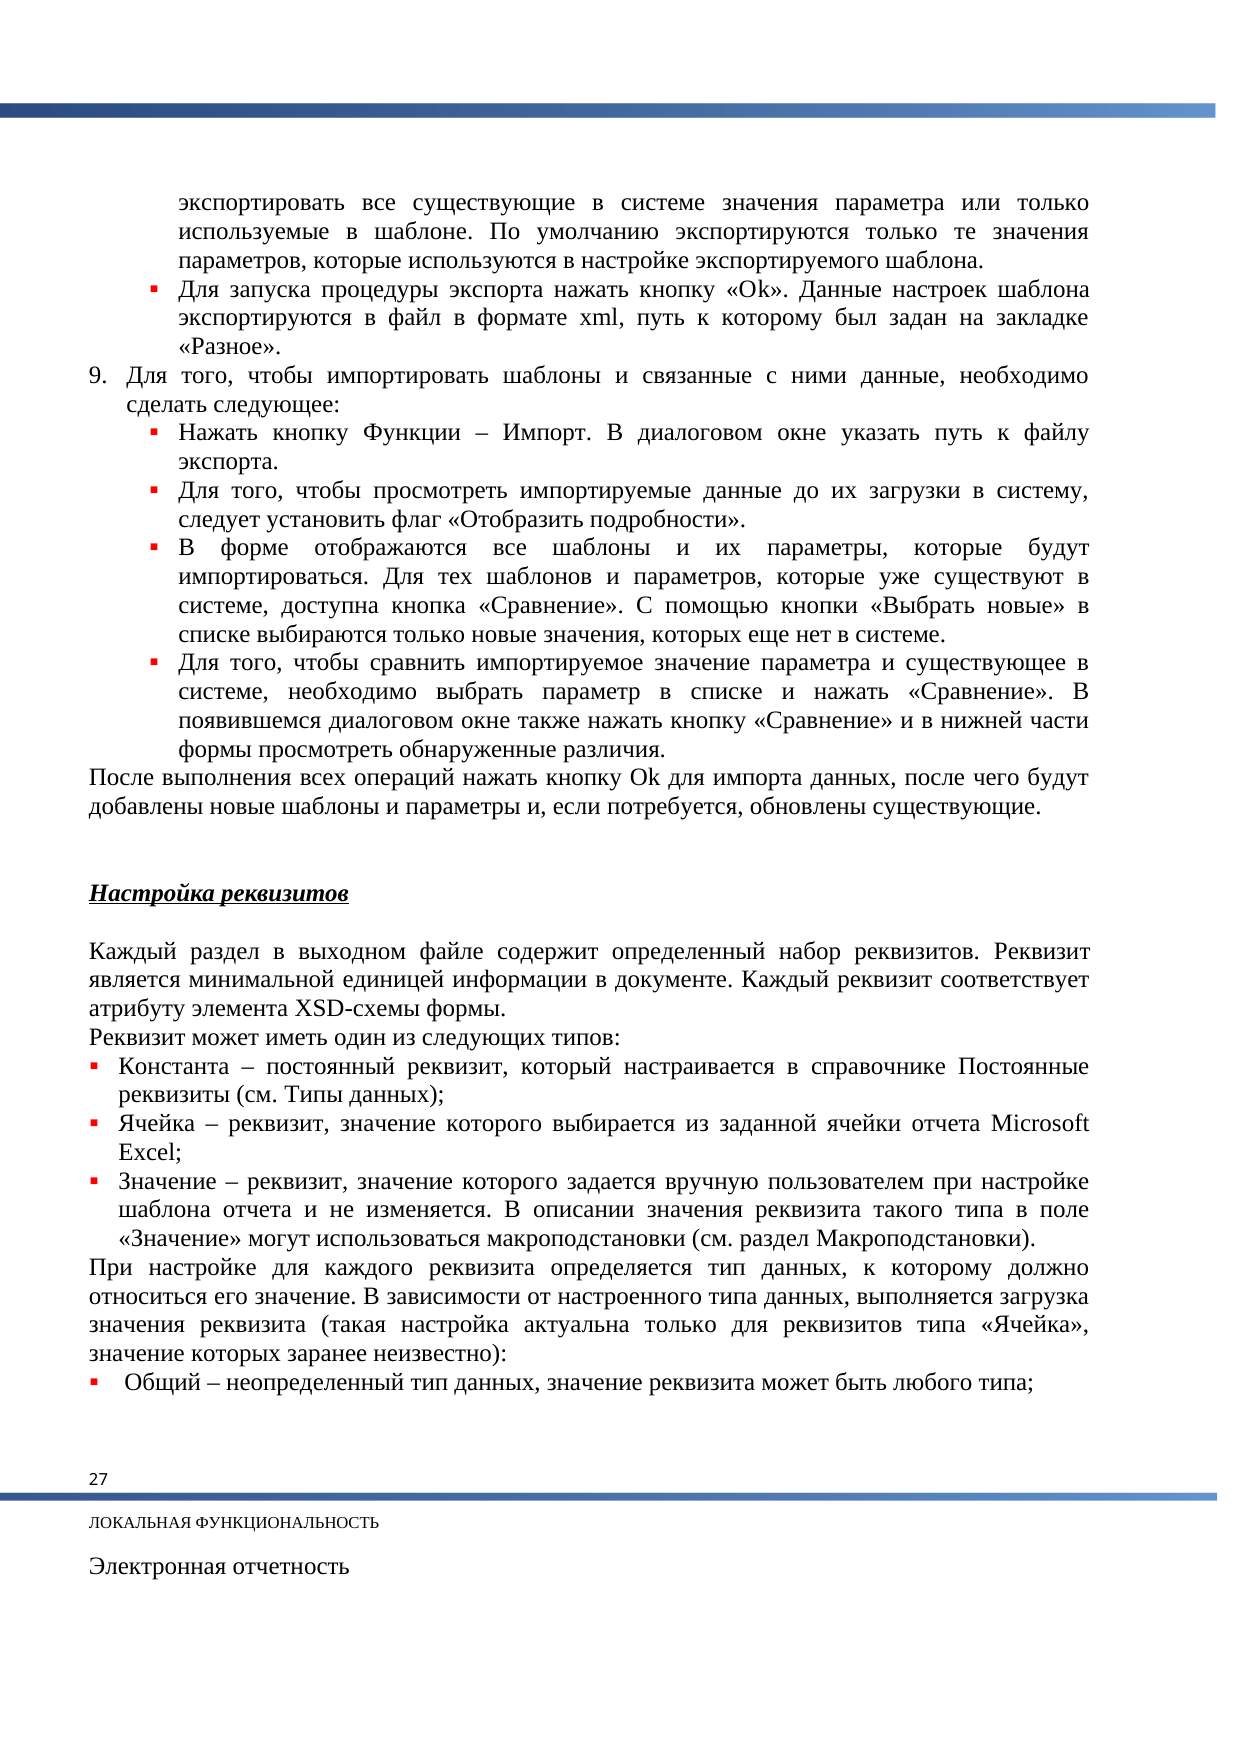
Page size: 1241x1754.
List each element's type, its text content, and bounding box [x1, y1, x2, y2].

picture [0, 103, 1216, 118]
list Нажать кнопку Функции – Импорт. В диалоговом окне указать путь к файлу экспорта. [149, 417, 1090, 475]
list Ячейка – реквизит, значение которого выбирается из заданной ячейки отчета Microsoft Excel; [89, 1108, 1090, 1166]
list Для того, чтобы сравнить импортируемое значение параметра и существующее в системе, необходимо выбрать параметр в списке и нажать «Сравнение». В появившемся диалоговом окне также нажать кнопку «Сравнение» и в нижней части формы просмотреть обнаруженные различия. [149, 647, 1090, 762]
text После выполнения всех операций нажать кнопку Ok для импорта данных, после чего будут добавлены новые шаблоны и параметры и, если потребуется, обновлены существующие. [89, 762, 1090, 820]
subtitle Настройка реквизитов [89, 878, 1090, 907]
text При настройке для каждого реквизита определяется тип данных, к которому должно относиться его значение. В зависимости от настроенного типа данных, выполняется загрузка значения реквизита (такая настройка актуальна только для реквизитов типа «Ячейка», значение которых заранее неизвестно): [89, 1252, 1090, 1367]
list Общий – неопределенный тип данных, значение реквизита может быть любого типа; [89, 1367, 1090, 1396]
text Реквизит может иметь один из следующих типов: [89, 1022, 1090, 1051]
text Каждый раздел в выходном файле содержит определенный набор реквизитов. Реквизит является минимальной единицей информации в документе. Каждый реквизит соответствует атрибуту элемента XSD-схемы формы. [89, 936, 1090, 1022]
list Значение – реквизит, значение которого задается вручную пользователем при настройке шаблона отчета и не изменяется. В описании значения реквизита такого типа в поле «Значение» могут использоваться макроподстановки (см. раздел Макроподстановки). [89, 1166, 1090, 1252]
list Для того, чтобы импортировать шаблоны и связанные с ними данные, необходимо сделать следующее: [89, 360, 1090, 417]
list Константа – постоянный реквизит, который настраивается в справочнике Постоянные реквизиты (см. Постоянные реквизиты); [89, 1051, 1090, 1108]
list Для запуска процедуры экспорта нажать кнопку «Ok». Данные настроек шаблона экспортируются в файл в формате xml, путь к которому был задан на закладке «Разное». [149, 274, 1090, 360]
list В форме отображаются все шаблоны и их параметры, которые будут импортироваться. Для тех шаблонов и параметров, которые уже существуют в системе, доступна кнопка «Сравнение». С помощью кнопки «Выбрать новые» в списке выбираются только новые значения, которых еще нет в системе. [149, 532, 1090, 647]
picture [0, 1492, 1218, 1501]
list Для того, чтобы просмотреть импортируемые данные до их загрузки в систему, следует установить флаг «Отобразить подробности». [149, 475, 1090, 532]
